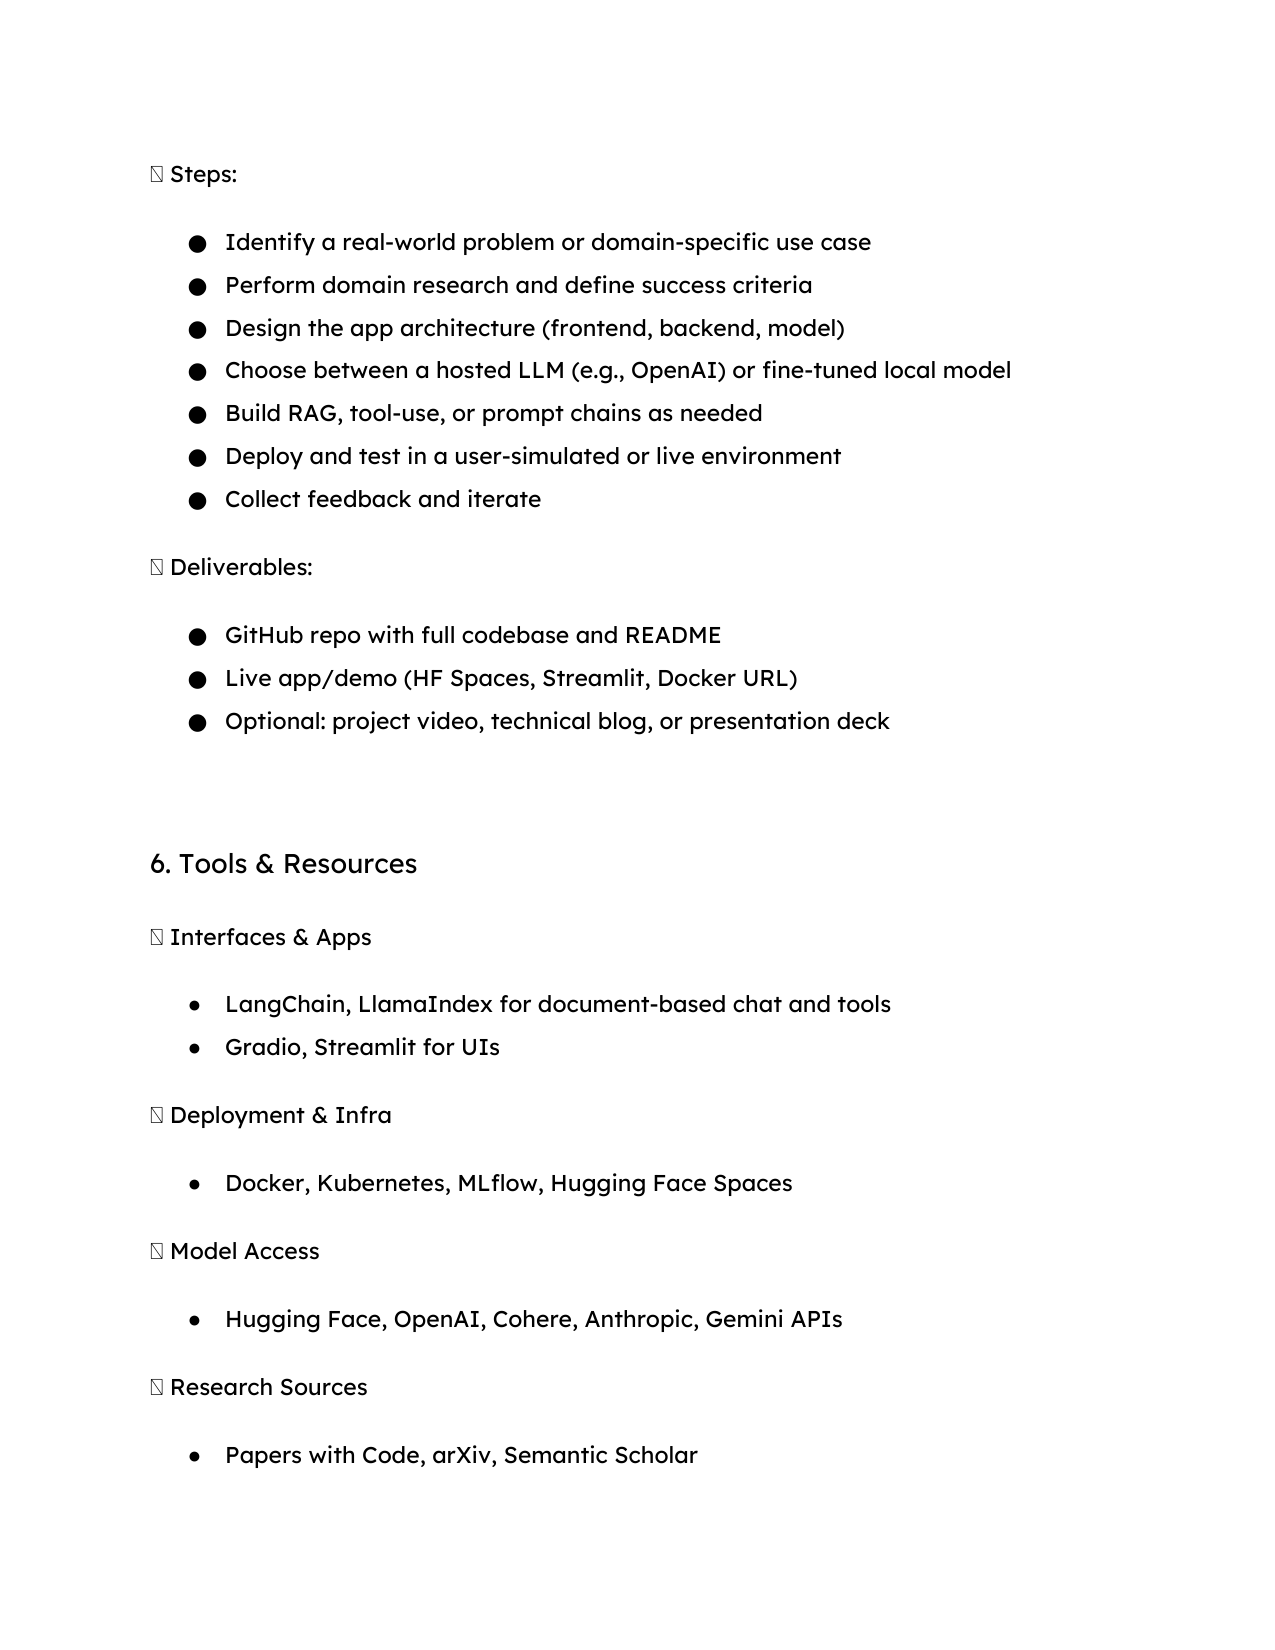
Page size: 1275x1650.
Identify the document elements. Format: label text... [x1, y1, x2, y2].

subtitle 6. Tools & Resources [150, 846, 1125, 880]
list LangChain, LlamaIndex for document-based chat and tools [187, 990, 1125, 1019]
list Papers with Code, arXiv, Semantic Scholar [187, 1440, 1125, 1469]
list Collect feedback and iterate [187, 485, 1125, 513]
list Live app/demo (HF Spaces, Streamlit, Docker URL) [187, 663, 1125, 692]
list Docker, Kubernetes, MLflow, Hugging Face Spaces [187, 1169, 1125, 1197]
list Hugging Face, OpenAI, Cohere, Anthropic, Gemini APIs [187, 1304, 1125, 1333]
list Deploy and test in a user-simulated or live environment [187, 442, 1125, 470]
list Perform domain research and define success criteria [187, 270, 1125, 299]
subtitle ✅ Model Access [150, 1237, 1125, 1265]
subtitle ✅ Deployment & Infra [150, 1101, 1125, 1129]
subtitle ✅ Interfaces & Apps [150, 922, 1125, 951]
list Build RAG, tool-use, or prompt chains as needed [187, 399, 1125, 427]
text 📌 Deliverables: [150, 553, 1125, 581]
subtitle 📌 Steps: [150, 159, 1125, 188]
list Choose between a hosted LLM (e.g., OpenAI) or fine-tuned local model [187, 356, 1125, 384]
subtitle ✅ Research Sources [150, 1372, 1125, 1401]
list Gradio, Streamlit for UIs [187, 1033, 1125, 1062]
list Identify a real-world problem or domain-specific use case [187, 227, 1125, 256]
list GitHub repo with full codebase and README [187, 621, 1125, 649]
list Optional: project video, technical blog, or presentation deck [187, 706, 1125, 735]
list Design the app architecture (frontend, backend, model) [187, 313, 1125, 342]
